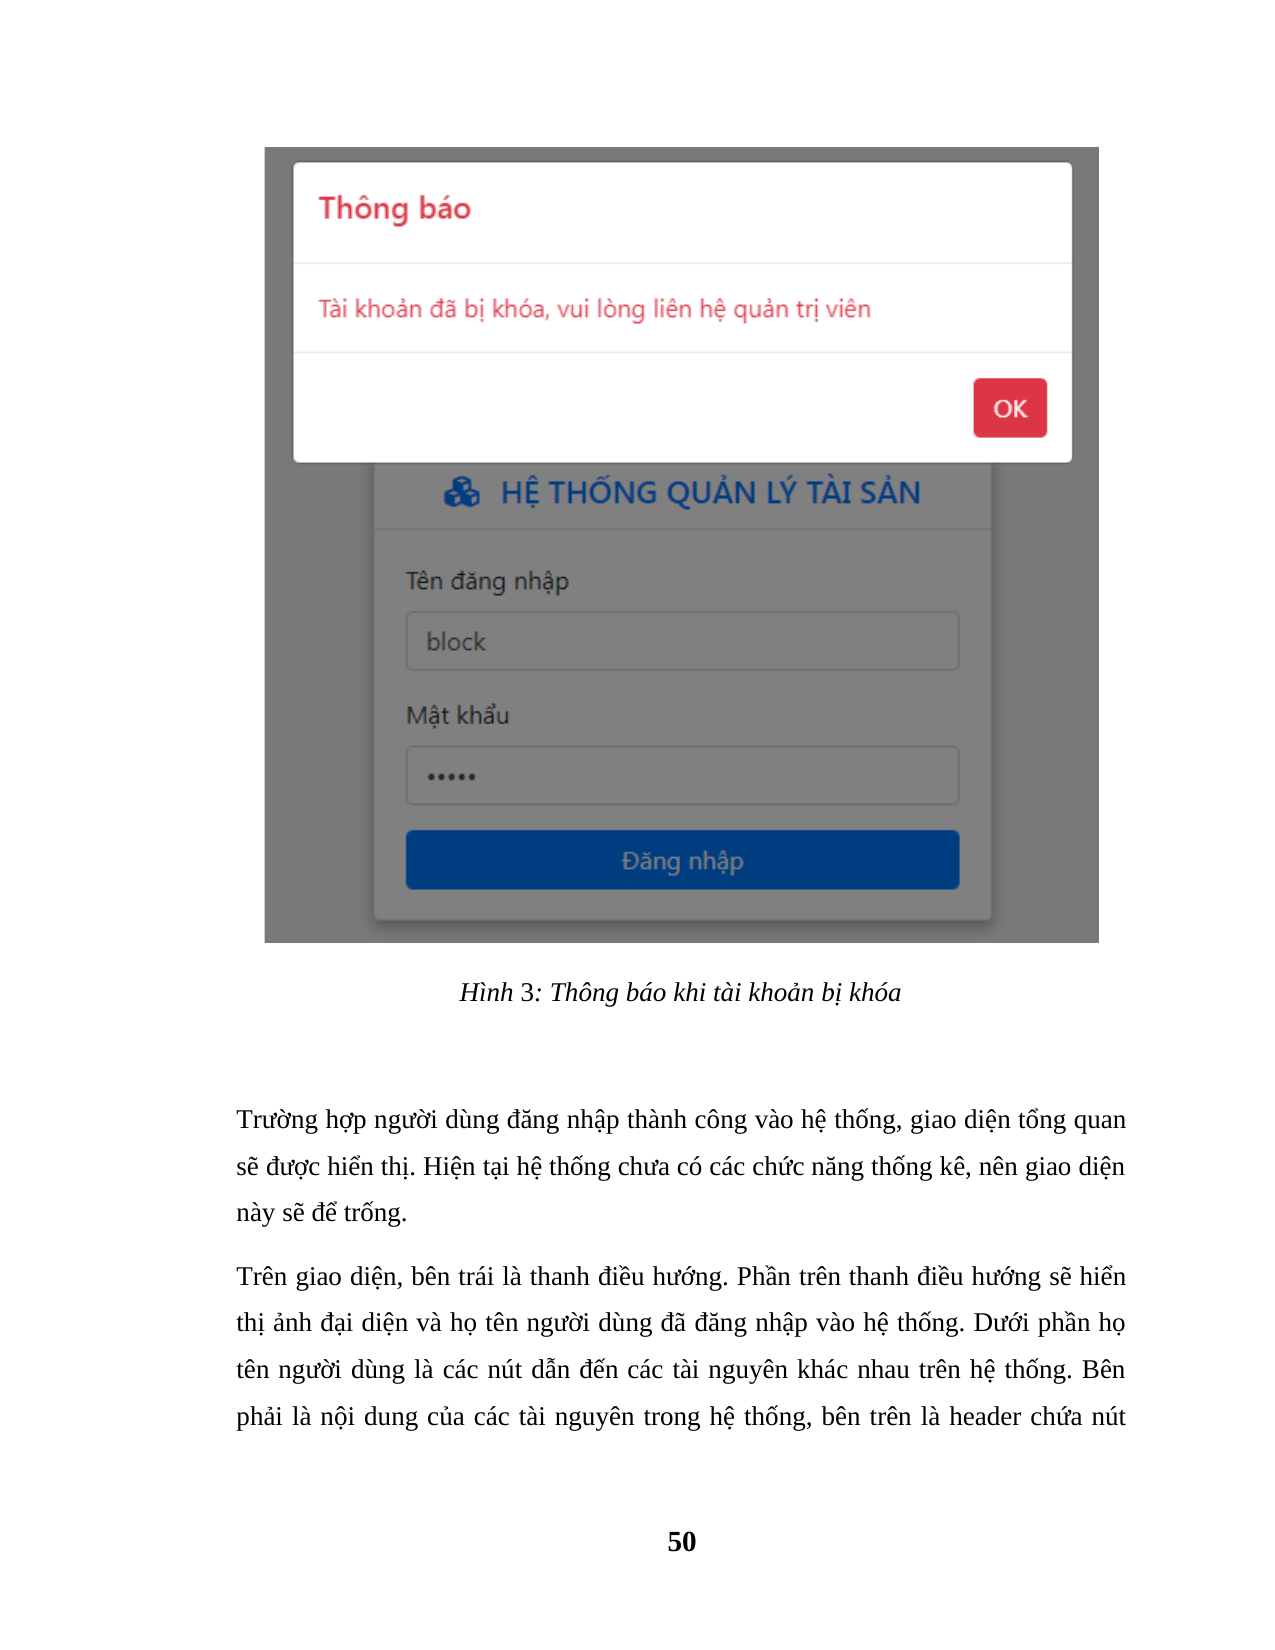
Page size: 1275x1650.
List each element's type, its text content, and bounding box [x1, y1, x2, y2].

text Trường hợp người dùng đăng nhập thành công vào hệ thống, giao diện tổng quan sẽ được hiển thị. Hiện tại hệ thống chưa có các chức năng thống kê, nên giao diện này sẽ để trống. [236, 1103, 1127, 1228]
text Hình 3: Thông báo khi tài khoản bị khóa [236, 976, 1127, 1008]
picture [264, 147, 1099, 943]
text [236, 1260, 1127, 1431]
